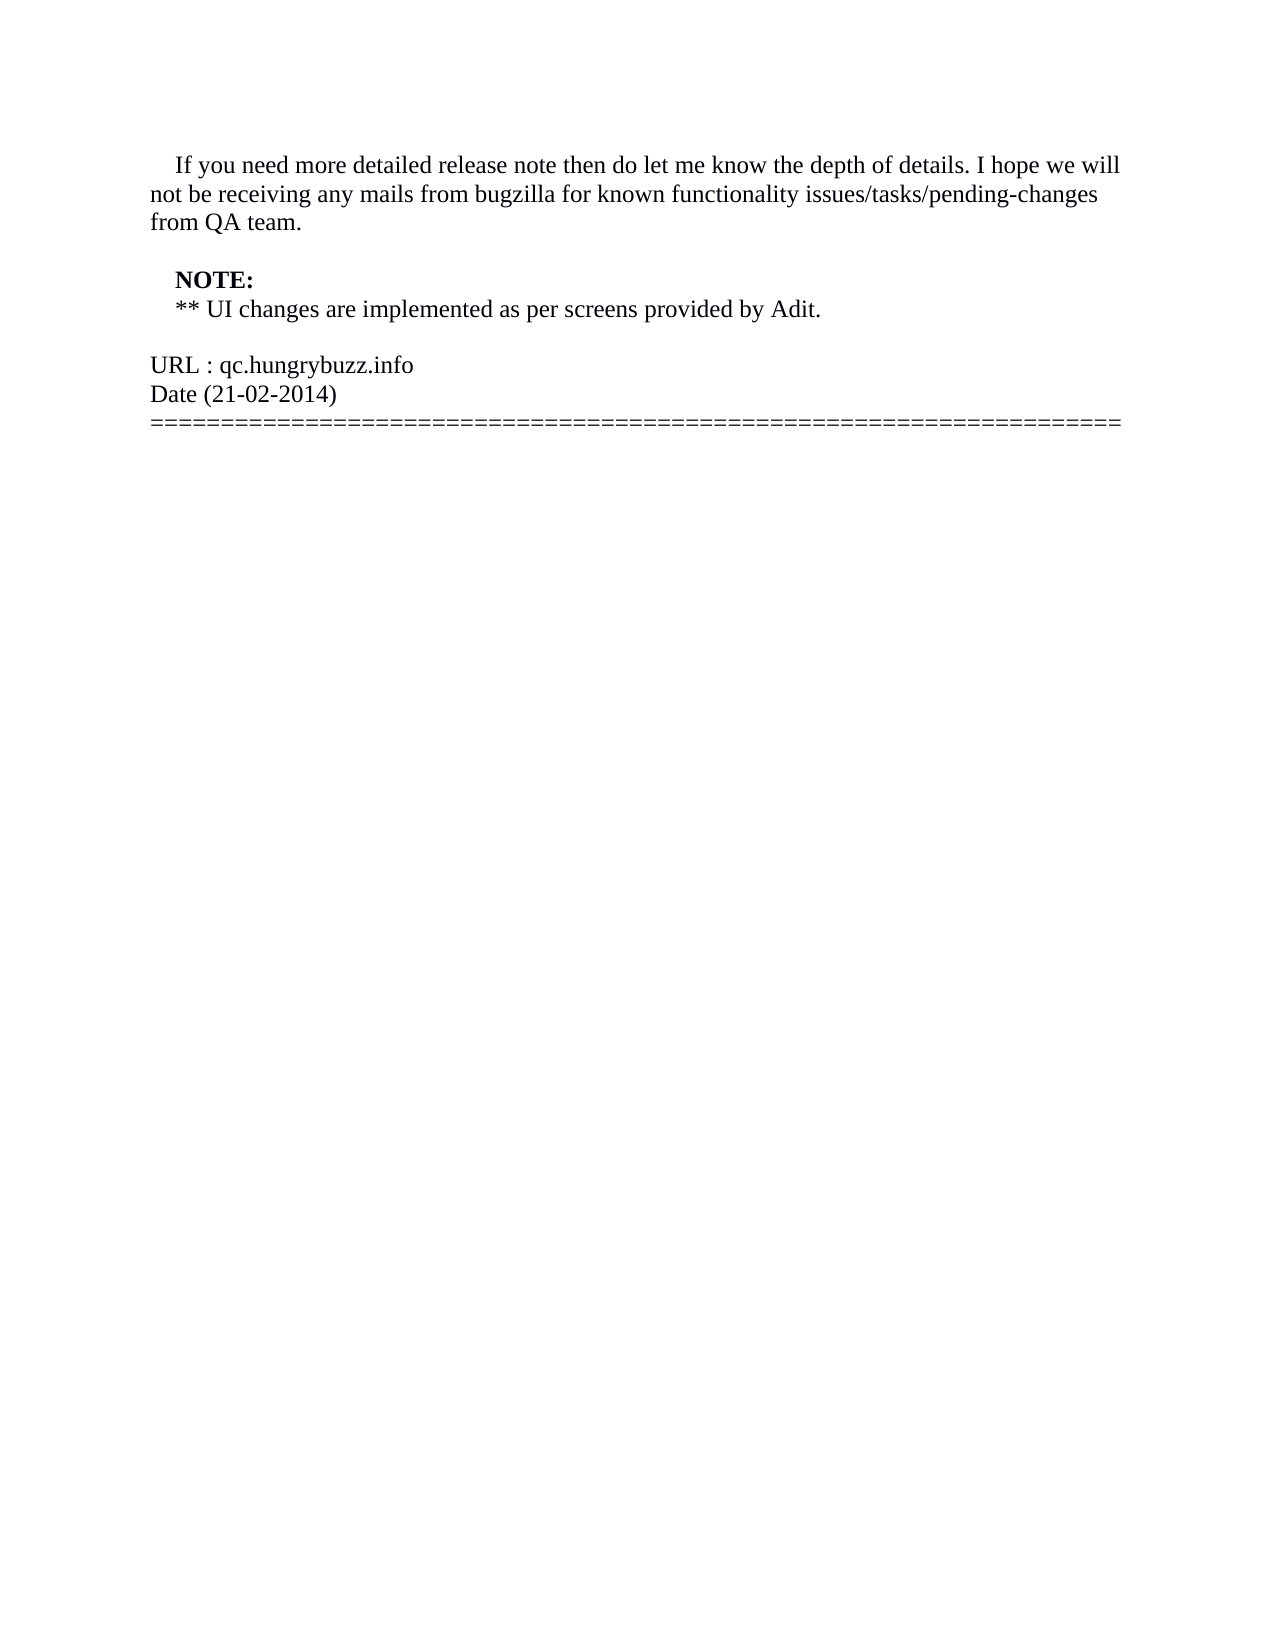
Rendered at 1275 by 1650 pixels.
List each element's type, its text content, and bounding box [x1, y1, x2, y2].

text If you need more detailed release note then do let me know the depth of details. I hope we will not be receiving any mails from bugzilla for known functionality issues/tasks/pending-changes from QA team. NOTE: ** UI changes are implemented as per screens provided by Adit. [150, 150, 1125, 322]
text ===================================================================== [150, 408, 1125, 437]
text Date (21-02-2014) [150, 379, 1125, 408]
text URL : qc.hungrybuzz.info [150, 351, 1125, 379]
